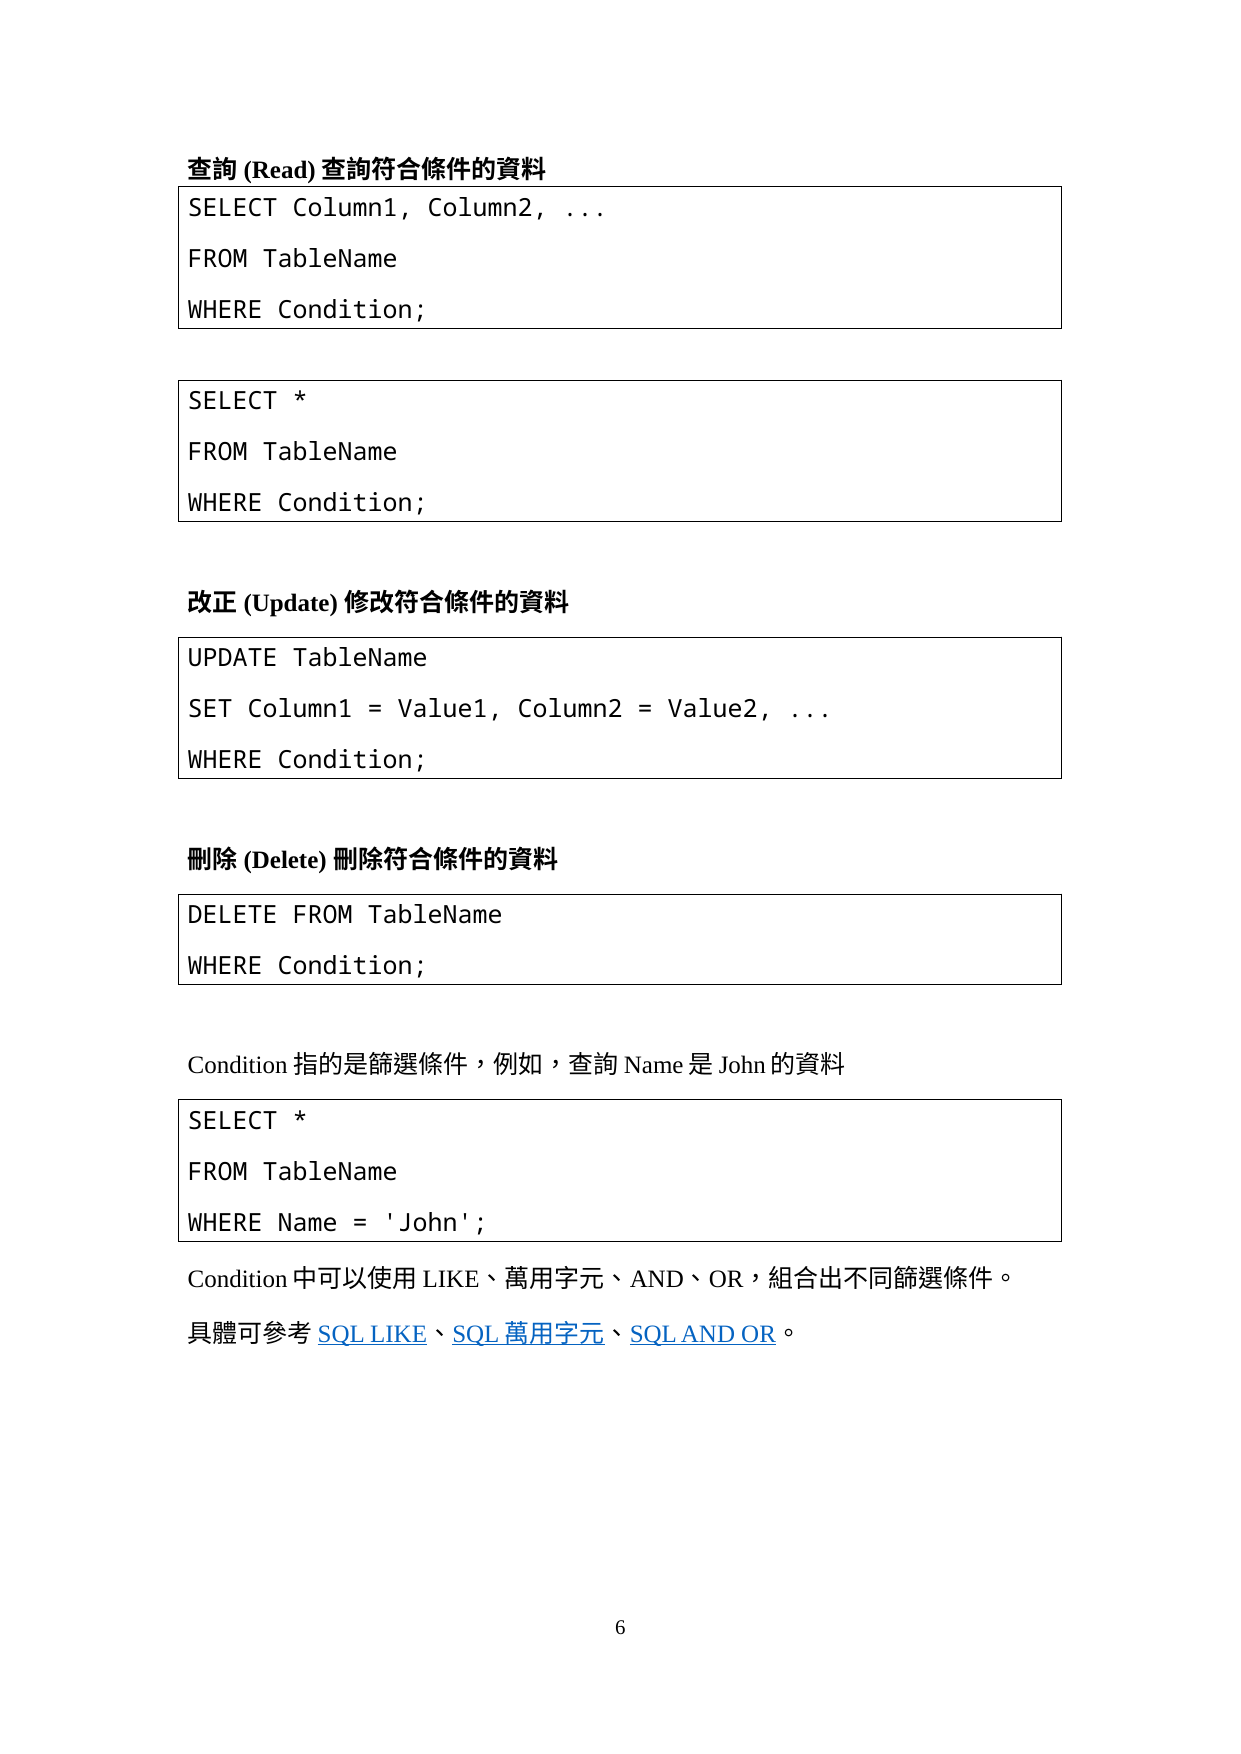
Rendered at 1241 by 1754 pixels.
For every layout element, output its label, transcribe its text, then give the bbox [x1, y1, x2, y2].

text FROM TableName [179, 431, 1061, 468]
text Condition 指的是篩選條件，例如，查詢Name是John的資料 [187, 1045, 1053, 1081]
text 查詢 (Read) 查詢符合條件的資料 [187, 150, 1053, 186]
text SELECT * [179, 1100, 1061, 1136]
text WHERE Name = 'John'; [179, 1201, 1061, 1241]
text SET Column1 = Value1, Column2 = Value2, ... [179, 688, 1061, 725]
text FROM TableName [179, 1150, 1061, 1187]
text SELECT * [179, 381, 1061, 417]
text 具體可參考SQL LIKE、SQL 萬用字元、SQL AND OR。 [187, 1313, 1053, 1349]
text Condition中可以使用LIKE、萬用字元、AND、OR，組合出不同篩選條件。 [187, 1259, 1053, 1295]
text WHERE Condition; [179, 288, 1061, 328]
text FROM TableName [179, 237, 1061, 274]
text UPDATE TableName [179, 638, 1061, 674]
text 刪除 (Delete) 刪除符合條件的資料 [187, 839, 1053, 875]
text 改正 (Update) 修改符合條件的資料 [187, 582, 1053, 618]
text SELECT Column1, Column2, ... [179, 187, 1061, 223]
text WHERE Condition; [179, 944, 1061, 984]
text DELETE FROM TableName [179, 895, 1061, 931]
text WHERE Condition; [179, 482, 1061, 521]
text WHERE Condition; [179, 739, 1061, 778]
